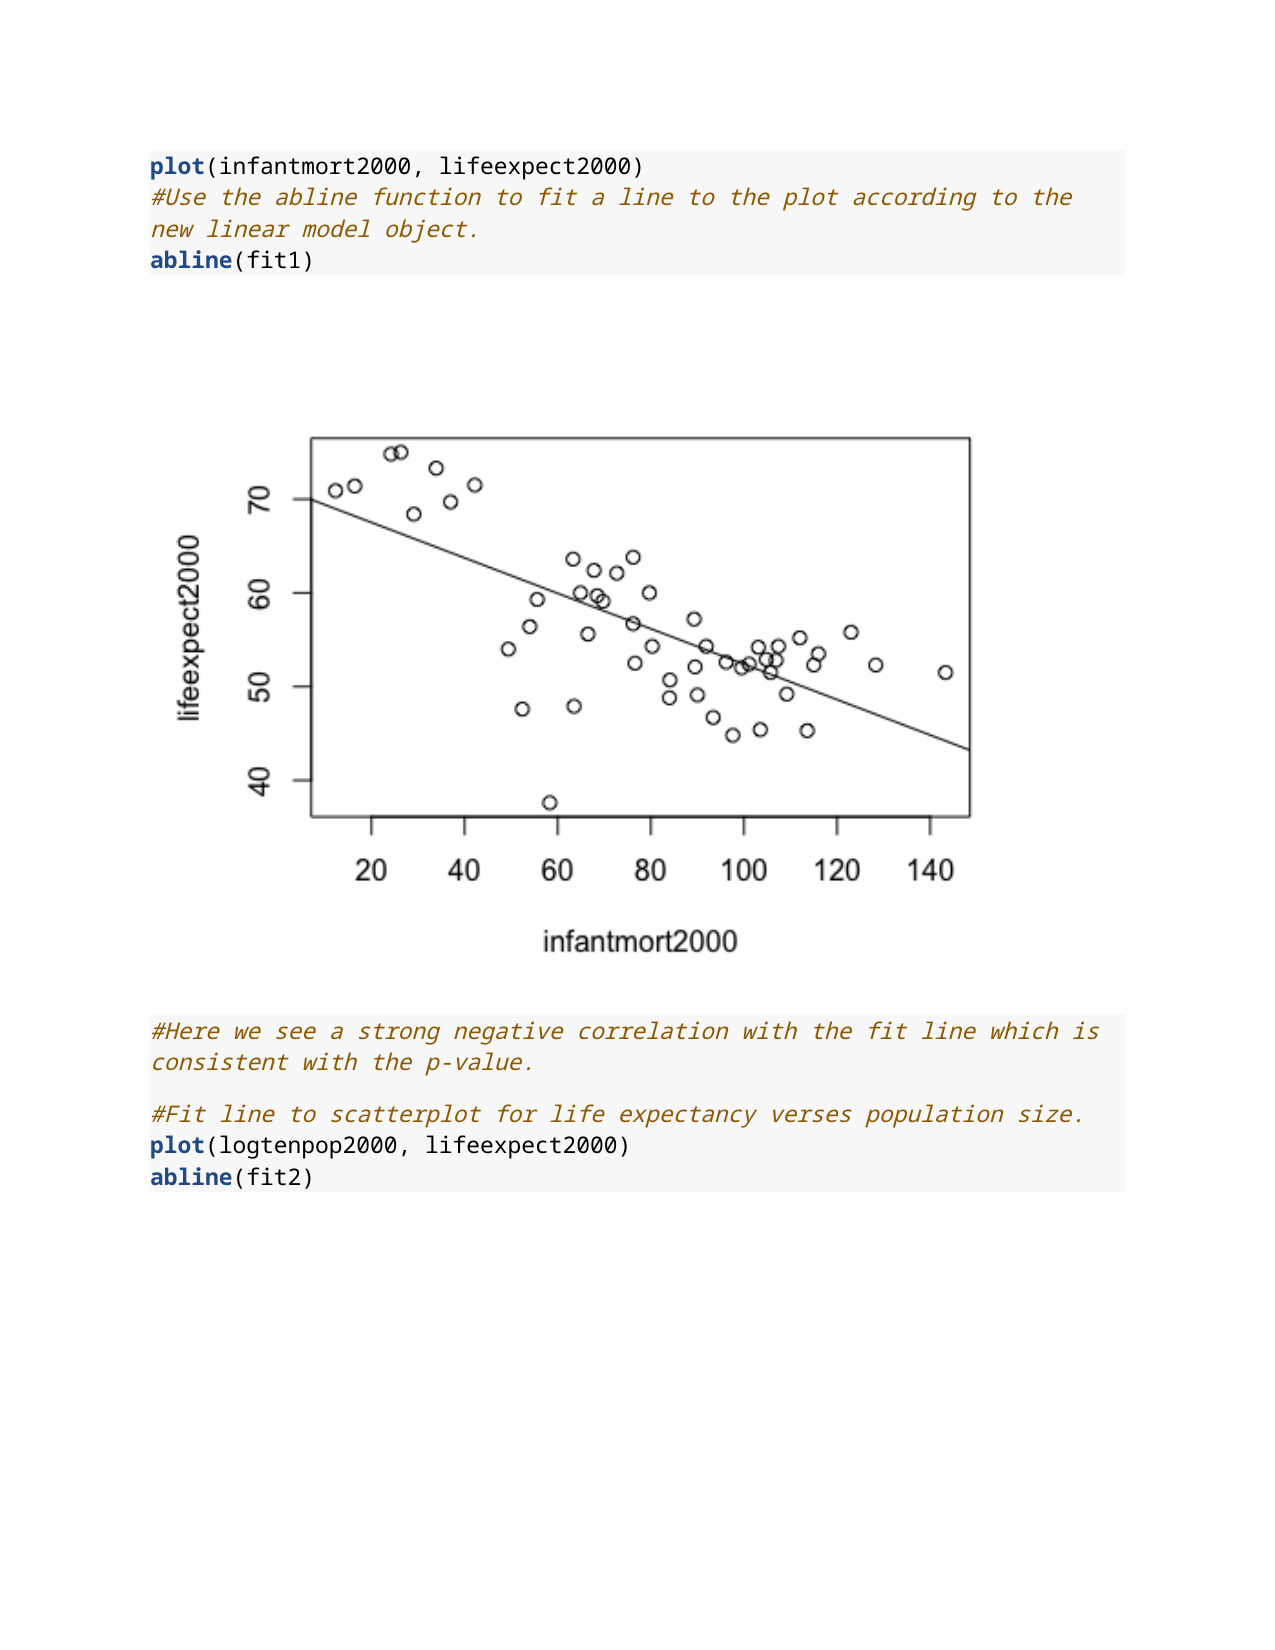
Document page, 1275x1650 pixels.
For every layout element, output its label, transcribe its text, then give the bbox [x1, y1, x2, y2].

text #Fit line to scatterplot for life expectancy verses population size. plot(logtenpop2000, lifeexpect2000) abline(fit2) [315, 1098, 1125, 1192]
text #Here we see a strong negative correlation with the fit line which is consistent with the p-value. [150, 1014, 1125, 1077]
picture [168, 295, 1044, 996]
